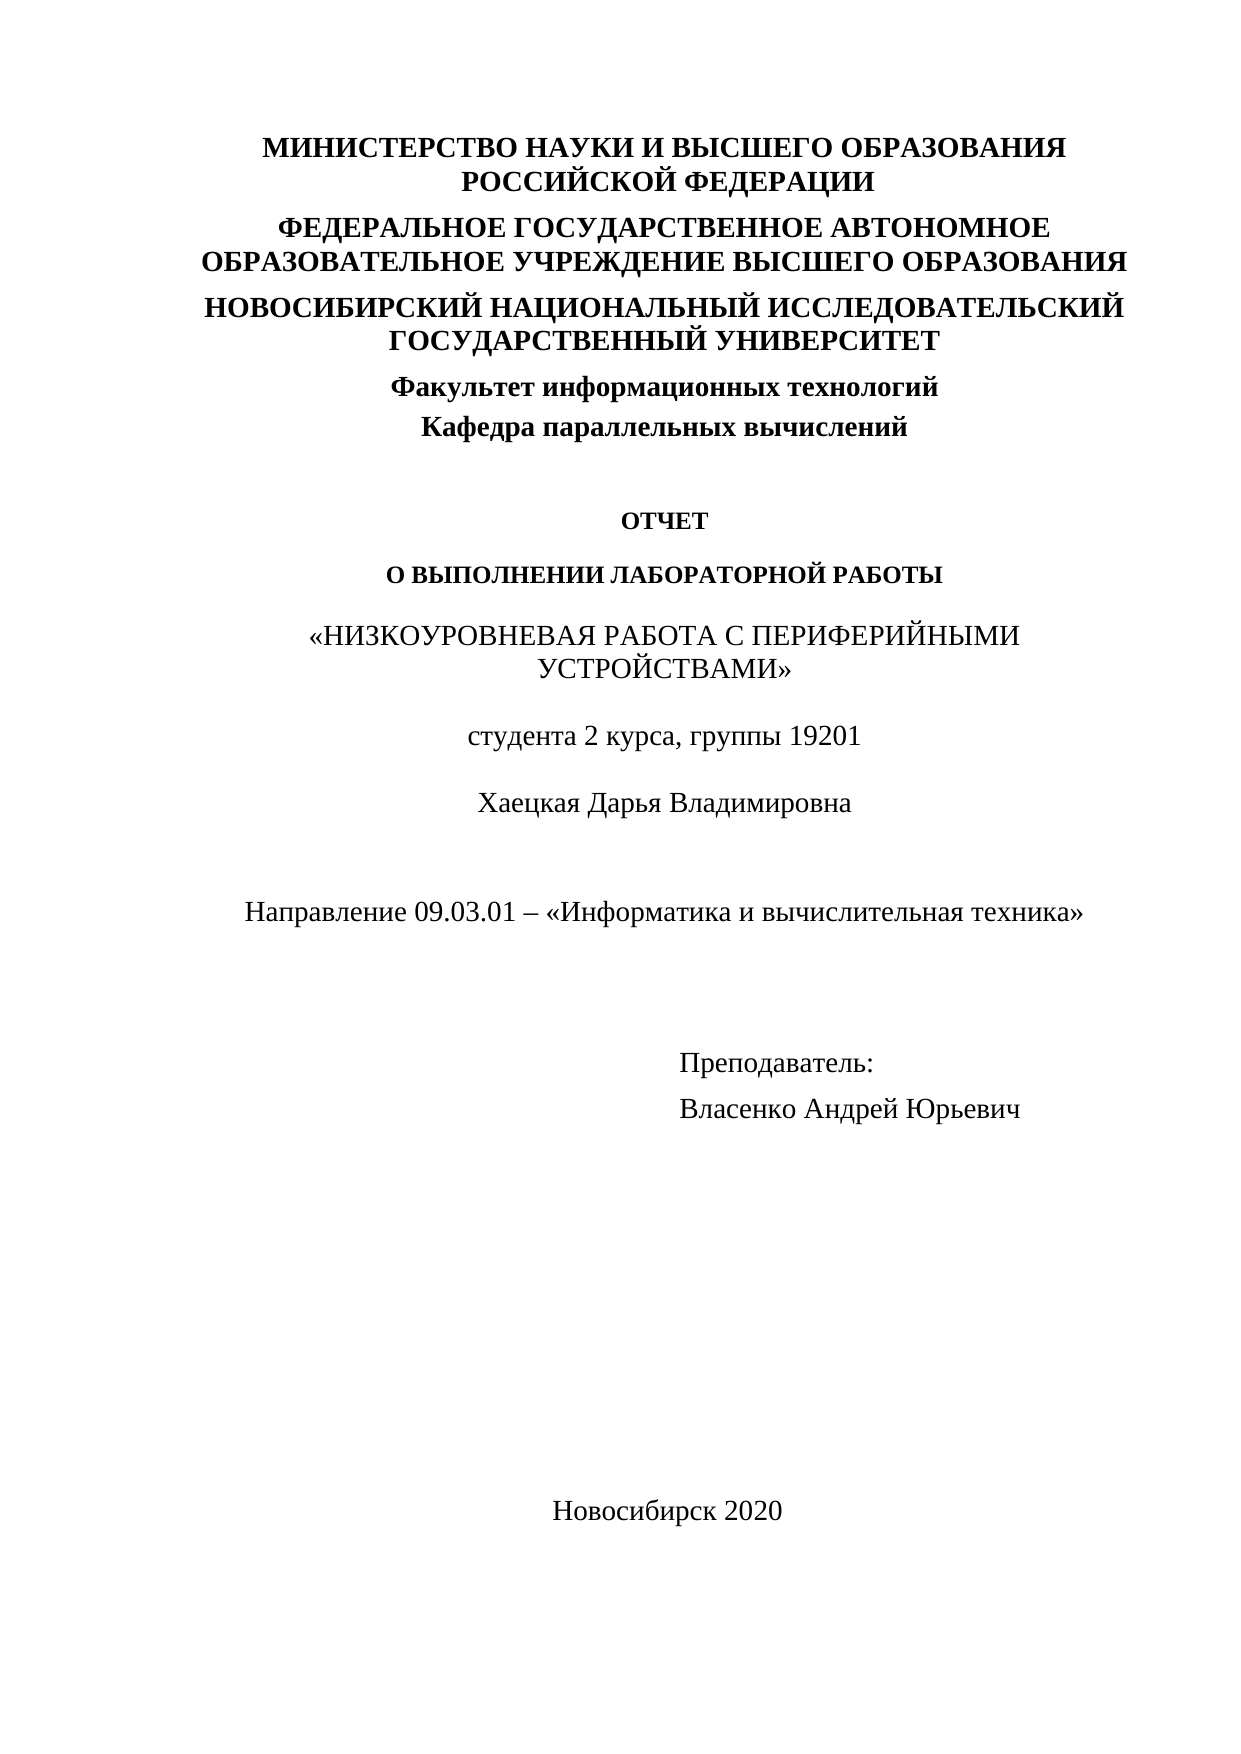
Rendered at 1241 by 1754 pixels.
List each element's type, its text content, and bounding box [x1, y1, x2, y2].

text О ВЫПОЛНЕНИИ ЛАБОРАТОРНОЙ РАБОТЫ [177, 560, 1152, 589]
title НОВОСИБИРСКИЙ НАЦИОНАЛЬНЫЙ ИССЛЕДОВАТЕЛЬСКИЙ ГОСУДАРСТВЕННЫЙ УНИВЕРСИТЕТ [177, 290, 1152, 357]
text Новосибирск 2020 [477, 1493, 1152, 1527]
text «НИЗКОУРОВНЕВАЯ РАБОТА С ПЕРИФЕРИЙНЫМИ УСТРОЙСТВАМИ» [177, 618, 1152, 685]
text Преподаватель: [620, 1045, 1152, 1078]
title Кафедра параллельных вычислений [177, 409, 1152, 443]
text Направление 09.03.01 – «Информатика и вычислительная техника» [177, 894, 1152, 927]
title ФЕДЕРАЛЬНОЕ ГОСУДАРСТВЕННОЕ АВТОНОМНОЕ ОБРАЗОВАТЕЛЬНОЕ УЧРЕЖДЕНИЕ ВЫСШЕГО ОБРАЗОВАНИЯ [177, 210, 1152, 277]
text ОТЧЕТ [177, 506, 1152, 535]
text Власенко Андрей Юрьевич [620, 1091, 1152, 1124]
title МИНИСТЕРСТВО НАУКИ И ВЫСШЕГО ОБРАЗОВАНИЯ РОССИЙСКОЙ ФЕДЕРАЦИИ [177, 131, 1152, 198]
title Факультет информационных технологий [177, 369, 1152, 403]
text студента 2 курса, группы 19201 Хаецкая Дарья Владимировна [177, 718, 1152, 819]
